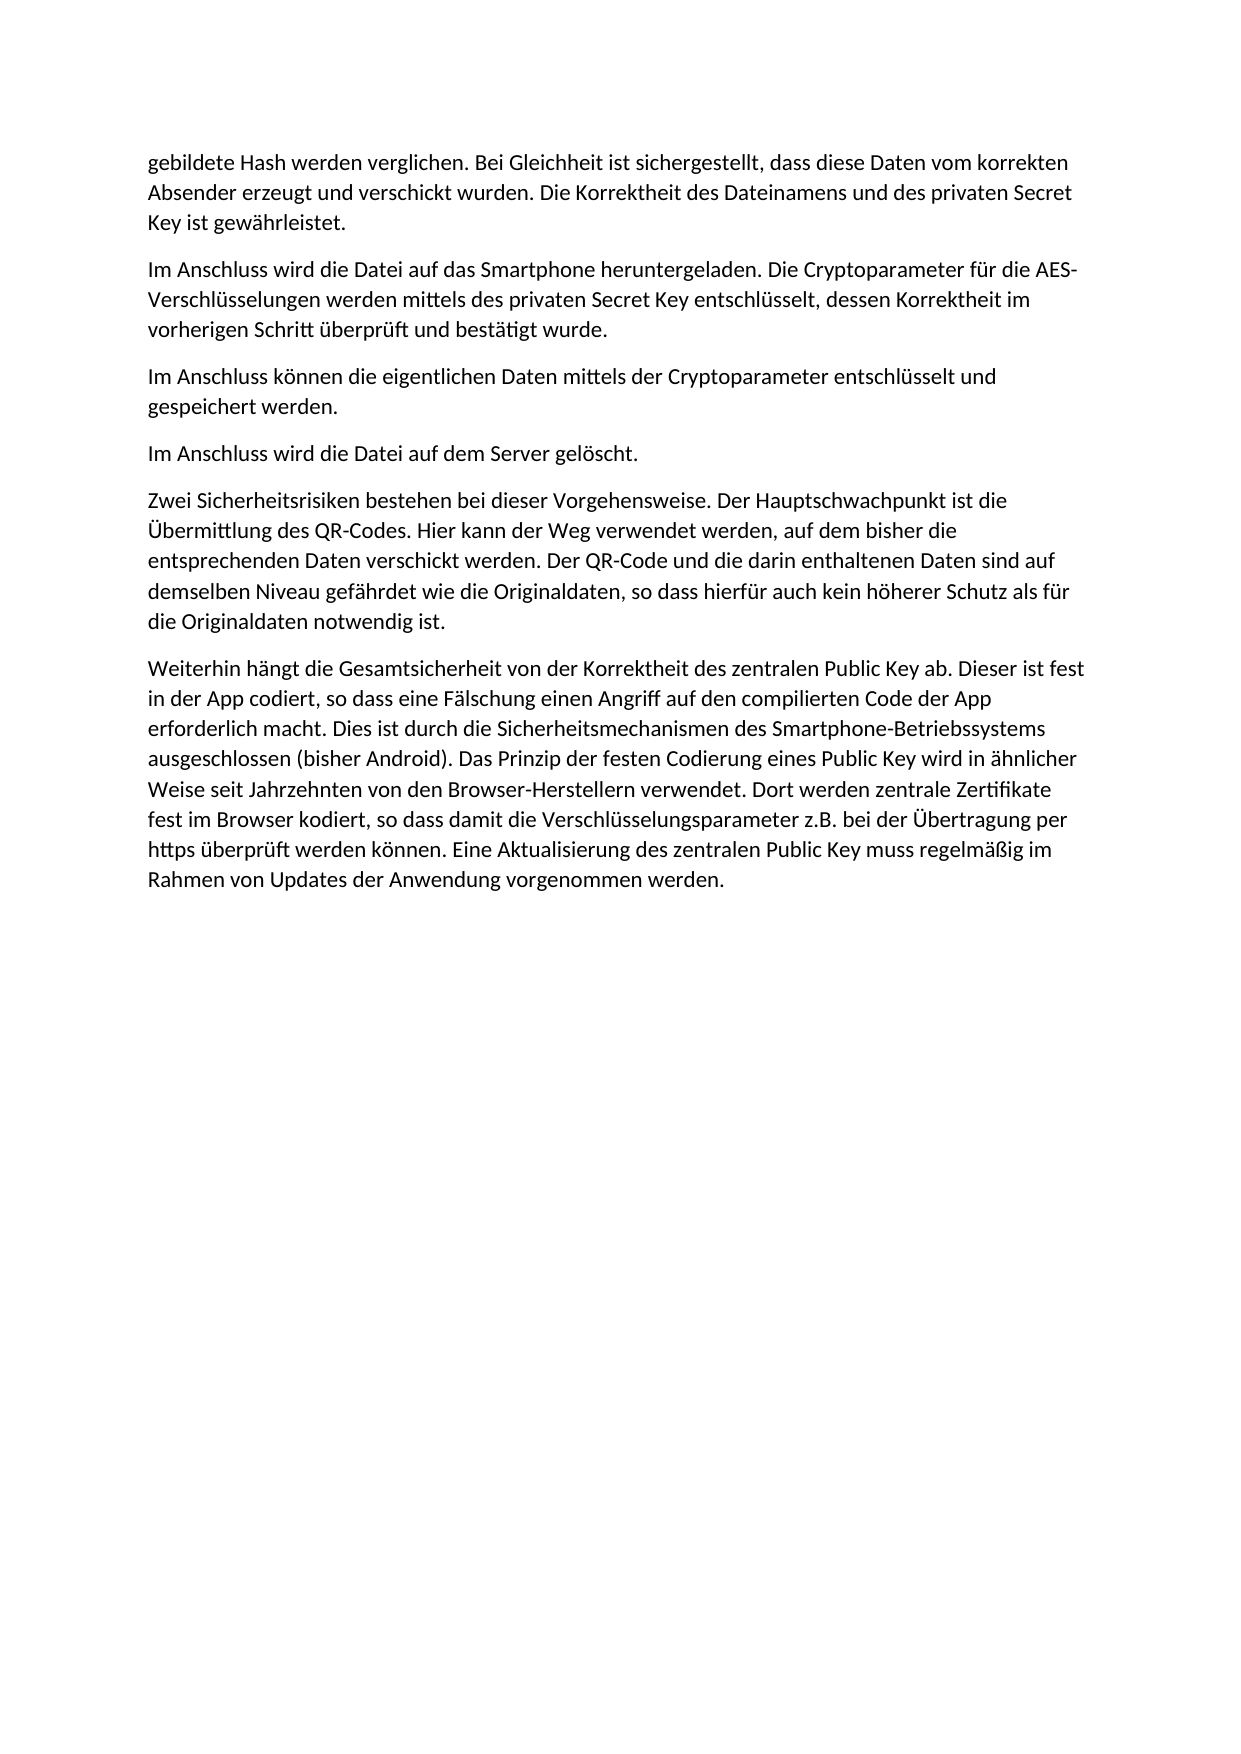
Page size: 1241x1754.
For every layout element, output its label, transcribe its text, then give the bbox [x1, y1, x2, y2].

text Im Anschluss wird die Datei auf das Smartphone heruntergeladen. Die Cryptoparameter für die AES-Verschlüsselungen werden mittels des privaten Secret Key entschlüsselt, dessen Korrektheit im vorherigen Schritt überprüft und bestätigt wurde. [148, 255, 1093, 343]
text Zwei Sicherheitsrisiken bestehen bei dieser Vorgehensweise. Der Hauptschwachpunkt ist die Übermittlung des QR-Codes. Hier kann der Weg verwendet werden, auf dem bisher die entsprechenden Daten verschickt werden. Der QR-Code und die darin enthaltenen Daten sind auf demselben Niveau gefährdet wie die Originaldaten, so dass hierfür auch kein höherer Schutz als für die Originaldaten notwendig ist. [148, 486, 1093, 635]
text Im Anschluss können die eigentlichen Daten mittels der Cryptoparameter entschlüsselt und gespeichert werden. [148, 362, 1093, 420]
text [148, 148, 1093, 236]
text Weiterhin hängt die Gesamtsicherheit von der Korrektheit des zentralen Public Key ab. Dieser ist fest in der App codiert, so dass eine Fälschung einen Angriff auf den compilierten Code der App erforderlich macht. Dies ist durch die Sicherheitsmechanismen des Smartphone-Betriebssystems ausgeschlossen (bisher Android). Das Prinzip der festen Codierung eines Public Key wird in ähnlicher Weise seit Jahrzehnten von den Browser-Herstellern verwendet. Dort werden zentrale Zertifikate fest im Browser kodiert, so dass damit die Verschlüsselungsparameter z.B. bei der Übertragung per https überprüft werden können. Eine Aktualisierung des zentralen Public Key muss regelmäßig im Rahmen von Updates der Anwendung vorgenommen werden. [148, 654, 1093, 893]
text Im Anschluss wird die Datei auf dem Server gelöscht. [148, 439, 1093, 467]
